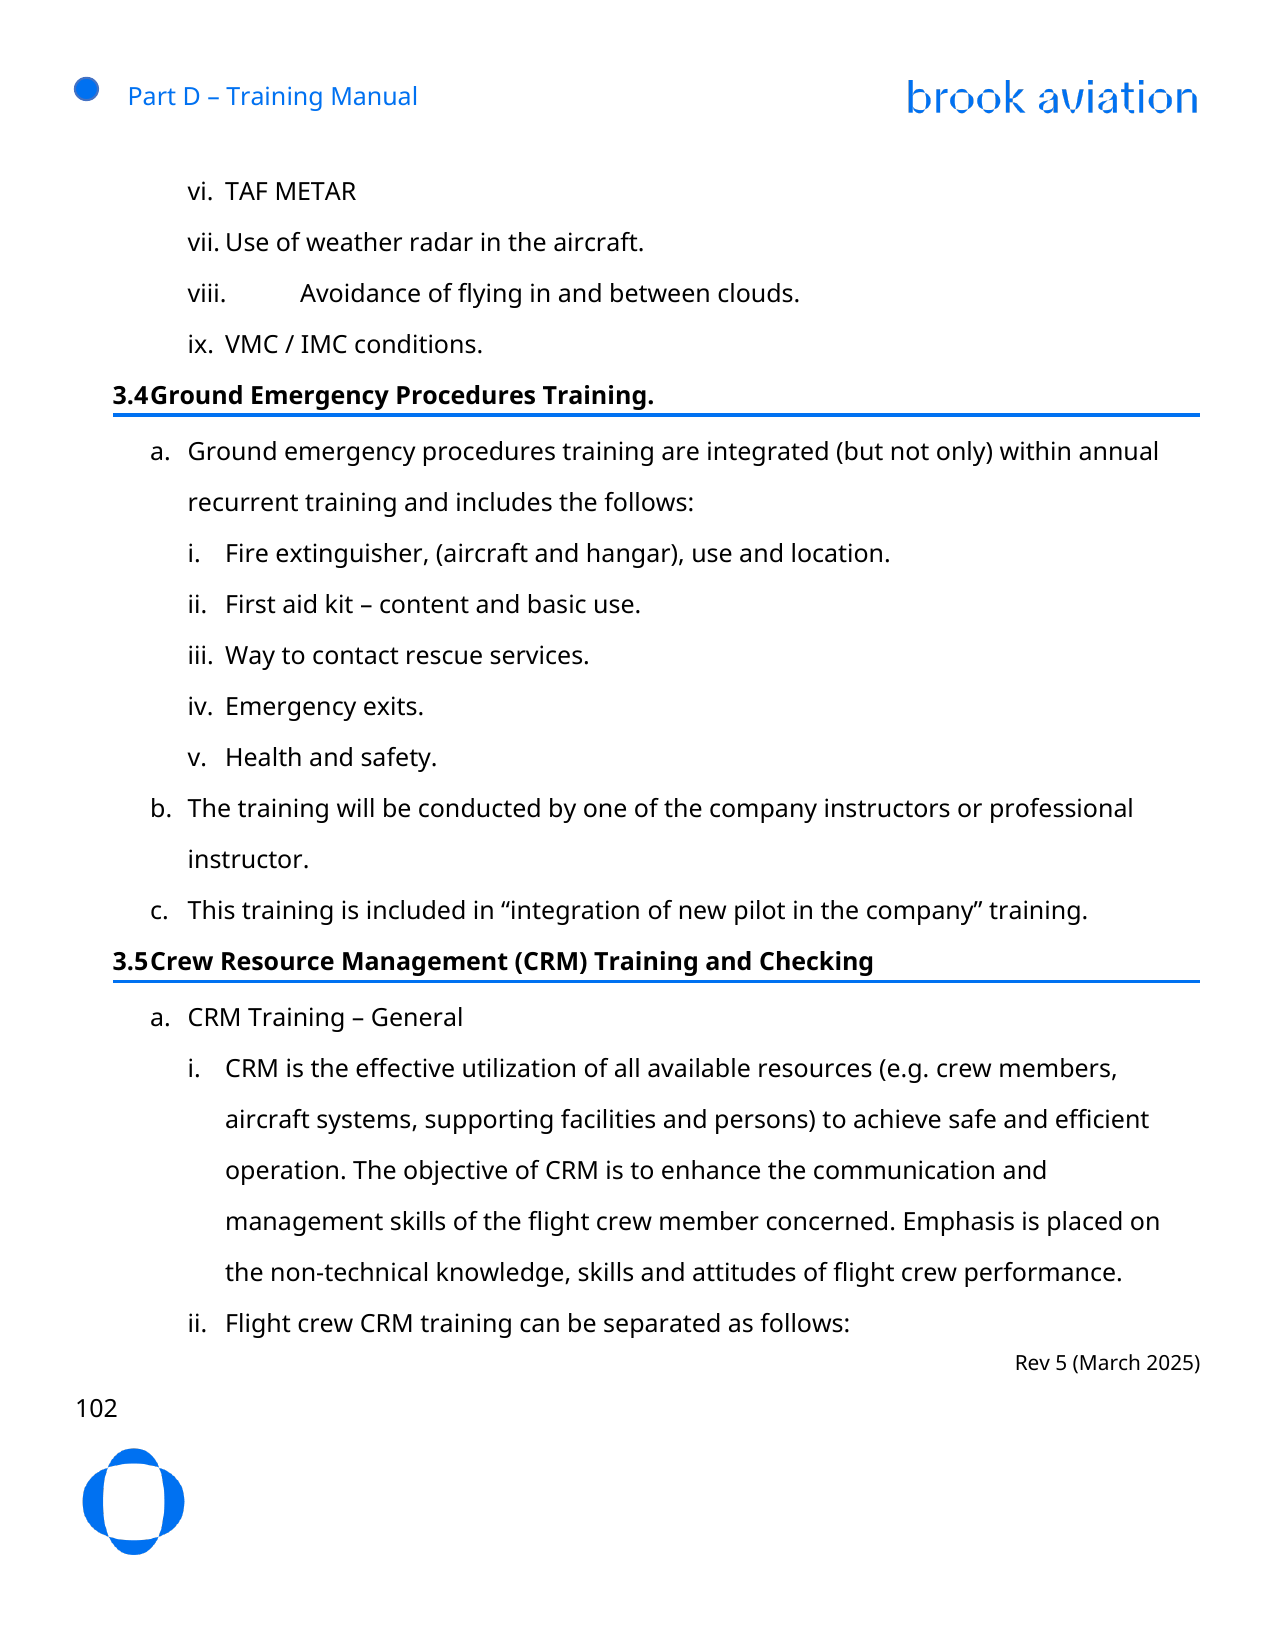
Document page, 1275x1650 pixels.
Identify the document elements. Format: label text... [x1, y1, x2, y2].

list Flight crew CRM training can be separated as follows: [187, 1306, 1200, 1340]
list First aid kit – content and basic use. [187, 586, 1200, 620]
list Fire extinguisher, (aircraft and hangar), use and location. [187, 535, 1200, 569]
list VMC / IMC conditions. [187, 326, 1200, 360]
list CRM is the effective utilization of all available resources (e.g. crew members, aircraft systems, supporting facilities and persons) to achieve safe and efficient operation. The objective of CRM is to enhance the communication and management skills of the flight crew member concerned. Emphasis is placed on the non-technical knowledge, skills and attitudes of flight crew performance. [187, 1051, 1200, 1289]
list Emergency exits. [187, 688, 1200, 722]
list Health and safety. [187, 739, 1200, 773]
list Avoidance of flying in and between clouds. [187, 275, 1200, 309]
picture [75, 1441, 191, 1562]
list Use of weather radar in the aircraft. [187, 224, 1200, 258]
list TAF METAR [187, 173, 1200, 207]
subtitle Ground Emergency Procedures Training. [112, 377, 1200, 417]
list The training will be conducted by one of the company instructors or professional instructor. [150, 791, 1200, 876]
list CRM Training – General [150, 999, 1200, 1034]
list This training is included in “integration of new pilot in the company” training. [150, 893, 1200, 927]
list Ground emergency procedures training are integrated (but not only) within annual recurrent training and includes the follows: [150, 433, 1200, 518]
subtitle Crew Resource Management (CRM) Training and Checking [112, 944, 1200, 983]
list Way to contact rescue services. [187, 637, 1200, 671]
picture [904, 76, 1200, 118]
